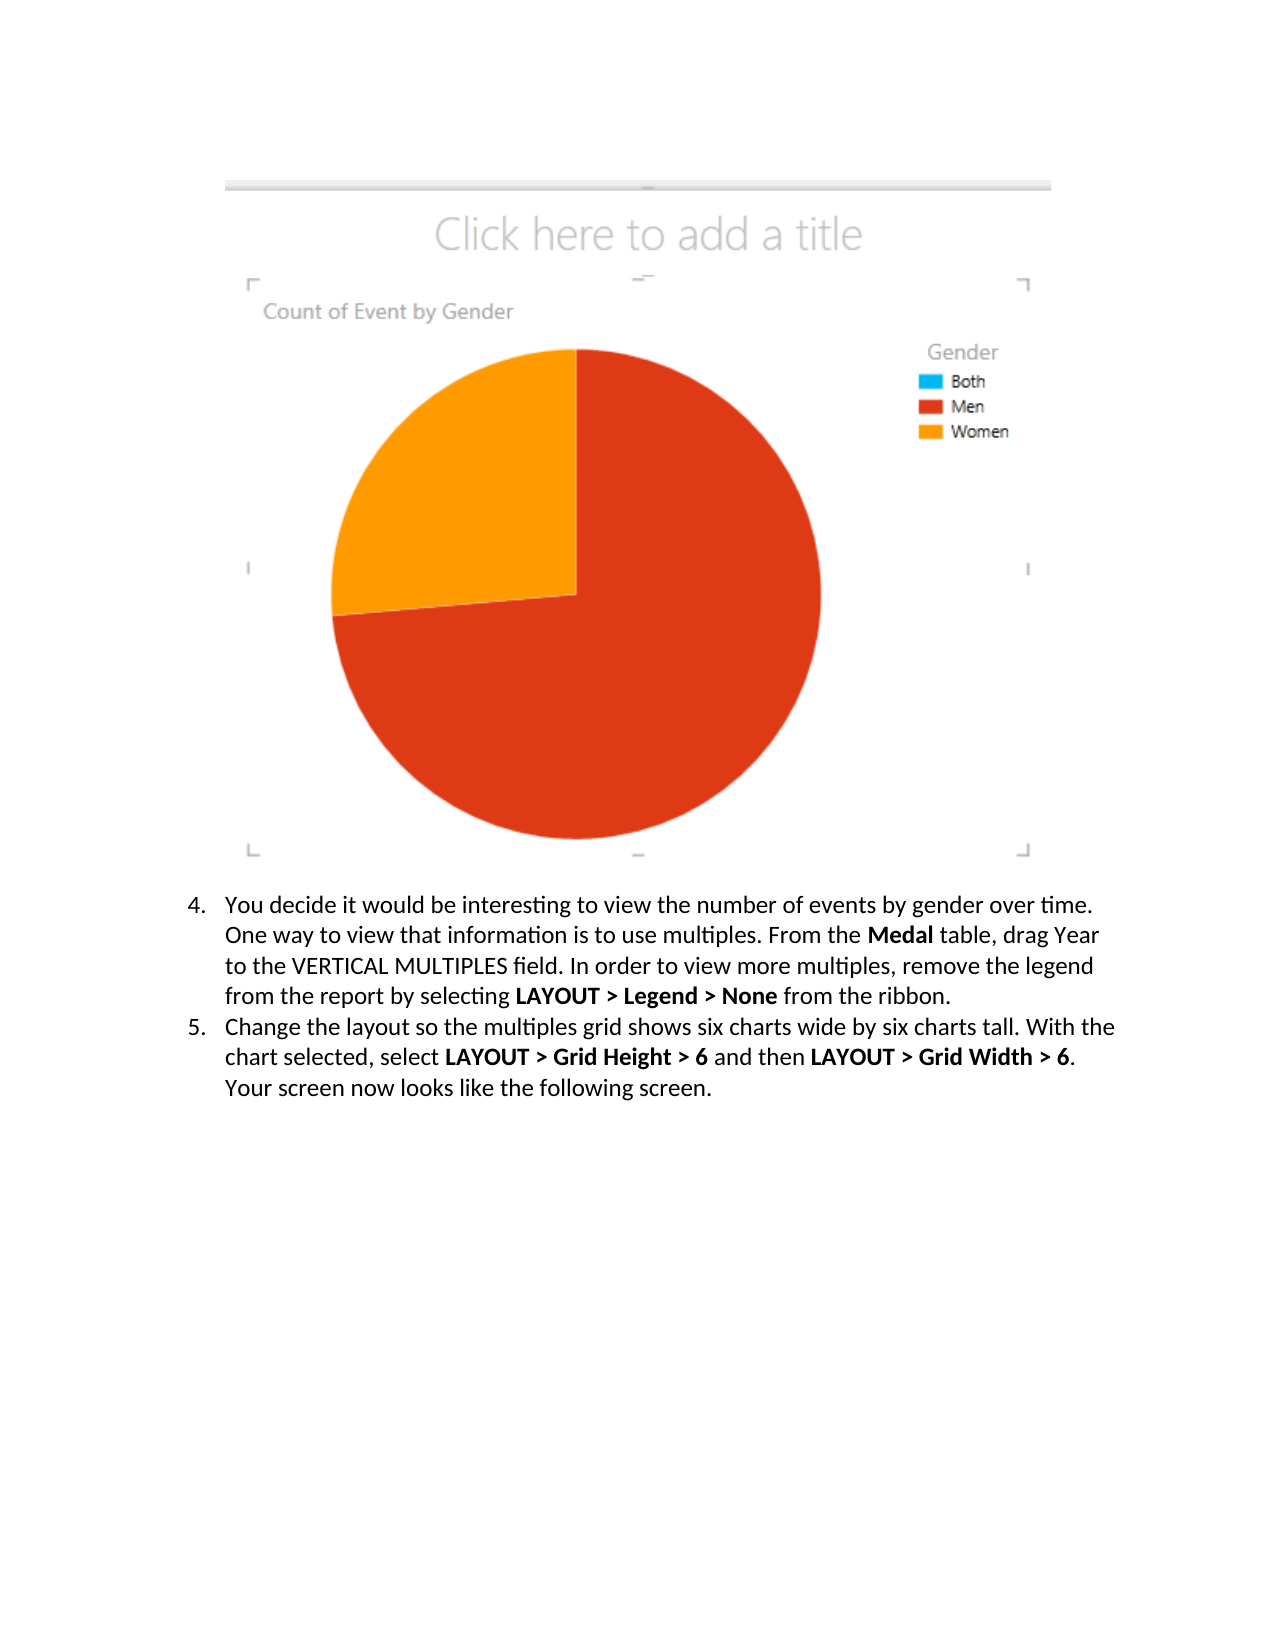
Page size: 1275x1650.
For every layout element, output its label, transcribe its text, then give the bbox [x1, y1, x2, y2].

picture [225, 180, 1052, 860]
list Change the layout so the multiples grid shows six charts wide by six charts tall. With the chart selected, select LAYOUT > Grid Height > 6 and then LAYOUT > Grid Width > 6. Your screen now looks like the following screen. [187, 1040, 1125, 1132]
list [187, 150, 1125, 860]
list You decide it would be interesting to view the number of events by gender over time. One way to view that information is to use multiples. From the Medal table, drag Year to the VERTICAL MULTIPLES field. In order to view more multiples, remove the legend from the report by selecting LAYOUT > Legend > None from the ribbon. [187, 889, 1125, 1011]
